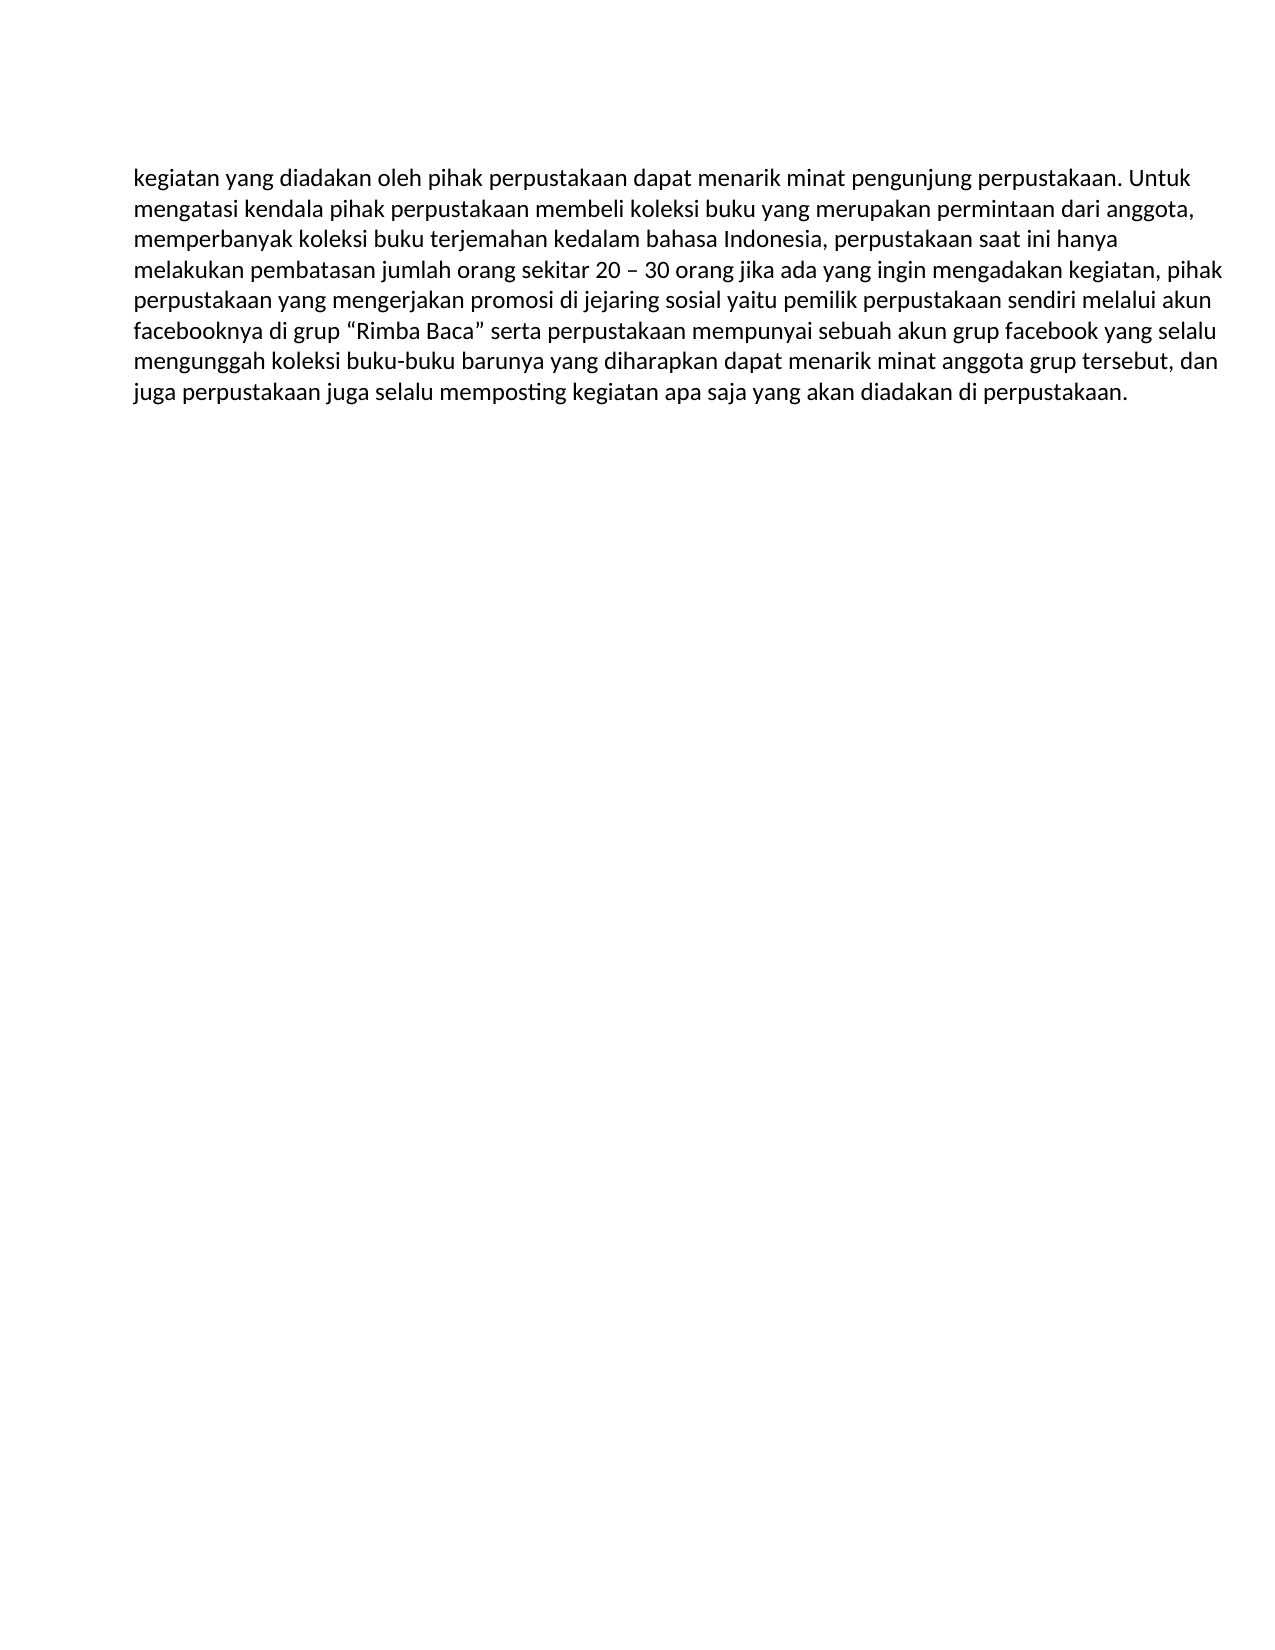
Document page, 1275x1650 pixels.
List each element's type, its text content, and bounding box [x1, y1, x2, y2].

text mengatasi kendala pihak perpustakaan membeli koleksi buku yang merupakan permintaan dari anggota, memperbanyak koleksi buku terjemahan kedalam bahasa Indonesia, perpustakaan saat ini hanya melakukan pembatasan jumlah orang sekitar 20 – 30 orang jika ada yang ingin mengadakan kegiatan, pihak [133, 193, 1231, 284]
text perpustakaan yang mengerjakan promosi di jejaring sosial yaitu pemilik perpustakaan sendiri melalui akun facebooknya di grup “Rimba Baca” serta perpustakaan mempunyai sebuah akun grup facebook yang selalu mengunggah koleksi buku-buku barunya yang diharapkan dapat menarik minat anggota grup tersebut, dan juga perpustakaan juga selalu memposting kegiatan apa saja yang akan diadakan di perpustakaan. [133, 284, 1231, 407]
text kegiatan yang diadakan oleh pihak perpustakaan dapat menarik minat pengunjung perpustakaan. Untuk [133, 162, 1231, 193]
